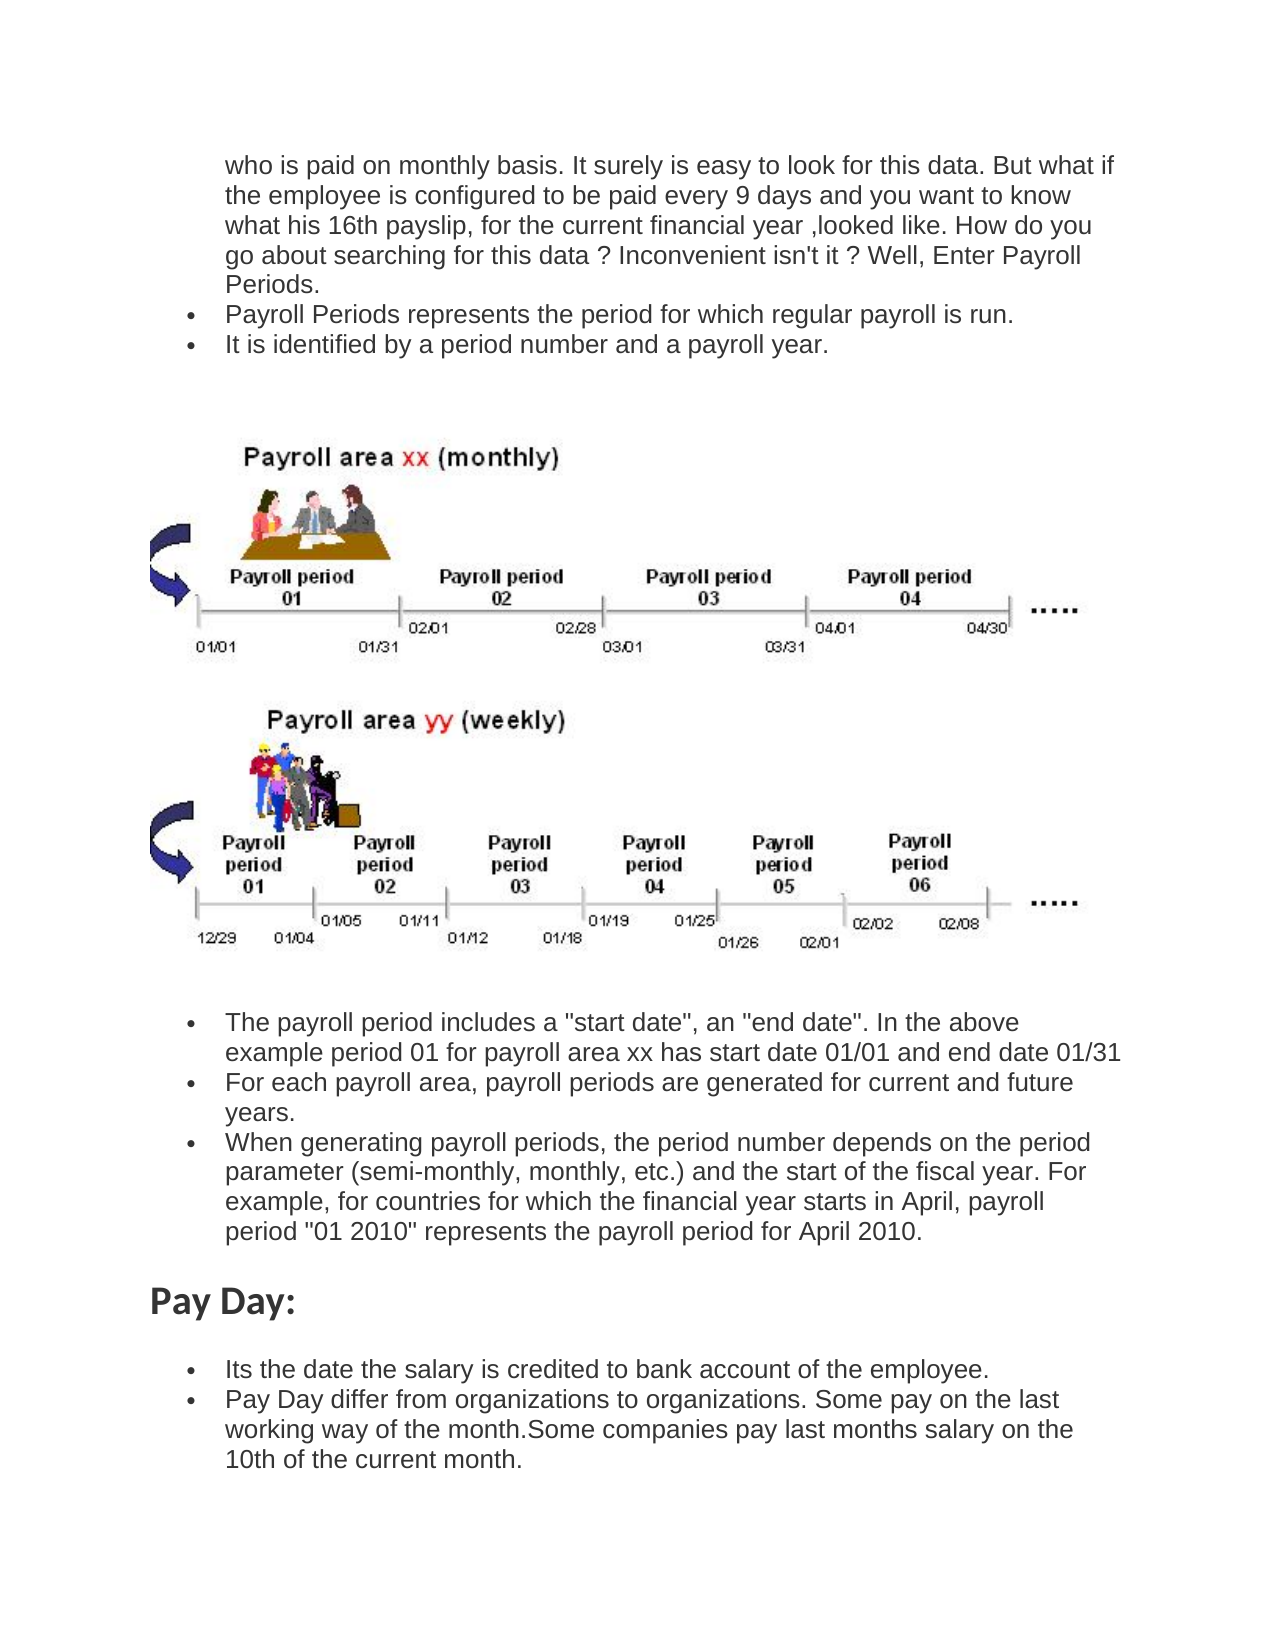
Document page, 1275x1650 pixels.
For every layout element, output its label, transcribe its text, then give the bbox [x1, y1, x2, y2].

subtitle Pay Day: [150, 1275, 1125, 1325]
list Pay Day differ from organizations to organizations. Some pay on the last working way of the month.Some companies pay last months salary on the 10th of the current month. [187, 1384, 1125, 1474]
list Payroll Periods represents the period for which regular payroll is run. [187, 299, 1125, 329]
list Its the date the salary is credited to bank account of the employee. [187, 1354, 1125, 1384]
picture [150, 388, 1140, 978]
list For each payroll area, payroll periods are generated for current and future years. [187, 1067, 1125, 1127]
list When generating payroll periods, the period number depends on the period parameter (semi-monthly, monthly, etc.) and the start of the fiscal year. For example, for countries for which the financial year starts in April, payroll period "01 2010" represents the payroll period for April 2010. [187, 1127, 1125, 1246]
list The payroll period includes a "start date", an "end date". In the above example period 01 for payroll area xx has start date 01/01 and end date 01/31 [187, 1007, 1125, 1067]
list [187, 150, 1125, 299]
list It is identified by a period number and a payroll year. [187, 329, 1125, 359]
